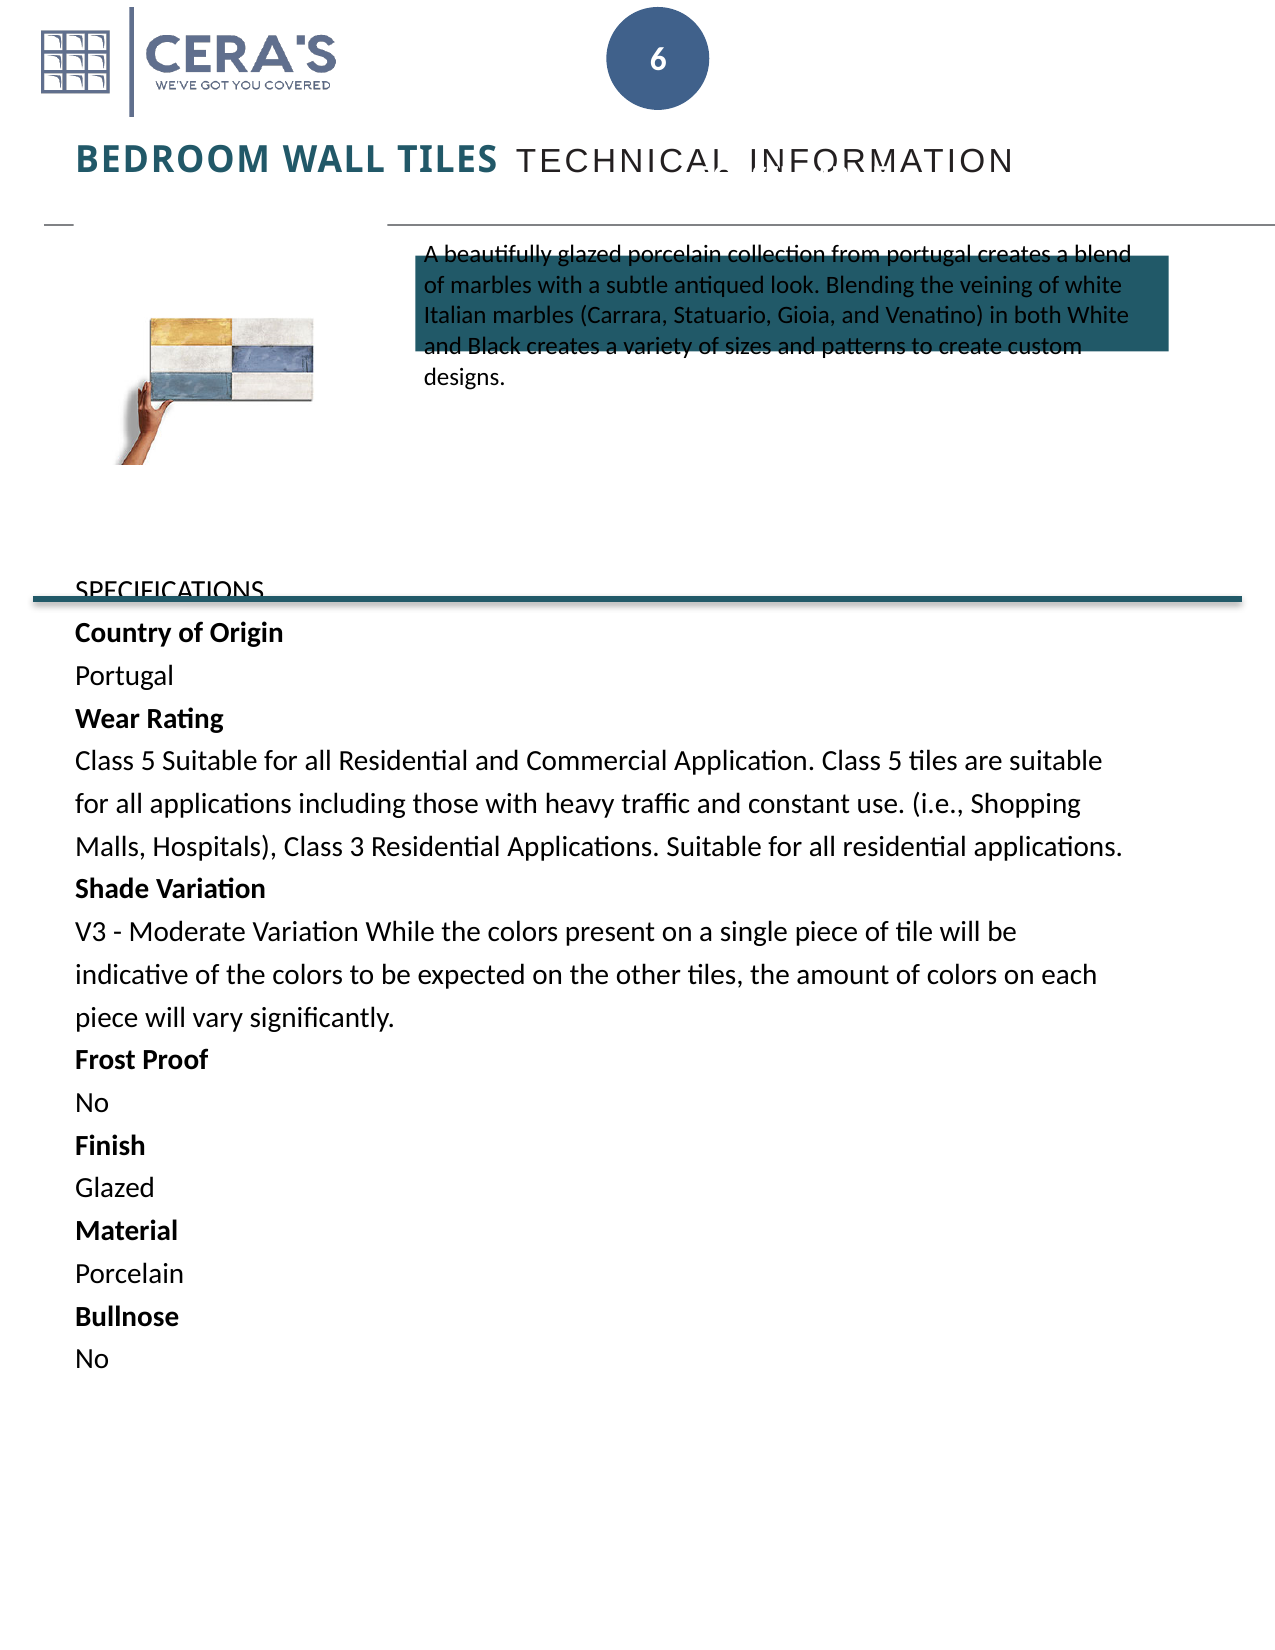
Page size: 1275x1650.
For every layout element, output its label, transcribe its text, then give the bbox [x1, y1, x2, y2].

text No [75, 1334, 1134, 1377]
picture [73, 211, 388, 528]
text BEDROOM WALL TILES TECHNICAL INFORMATION [75, 139, 1200, 181]
text Porcelain [75, 1249, 1134, 1292]
text Class 5 Suitable for all Residential and Commercial Application. Class 5 tiles are suitable for all applications including those with heavy traffic and constant use. (i.e., Shopping Malls, Hospitals), Class 3 Residential Applications. Suitable for all residential applications. [75, 737, 1134, 865]
text Material [75, 1206, 1134, 1249]
text Bullnose [75, 1292, 1134, 1334]
text Glazed [75, 1164, 1134, 1206]
text Shade Variation [75, 865, 1134, 907]
text Wear Rating [75, 694, 1134, 737]
text V3 - Moderate Variation While the colors present on a single piece of tile will be indicative of the colors to be expected on the other tiles, the amount of colors on each piece will vary significantly. [75, 907, 1134, 1036]
text SPECIFICATIONS [75, 566, 1134, 594]
text No [75, 1078, 1134, 1121]
text Finish [75, 1121, 1134, 1164]
text Frost Proof [75, 1036, 1134, 1078]
text Country of Origin [75, 611, 1134, 651]
text Portugal [75, 651, 1134, 694]
